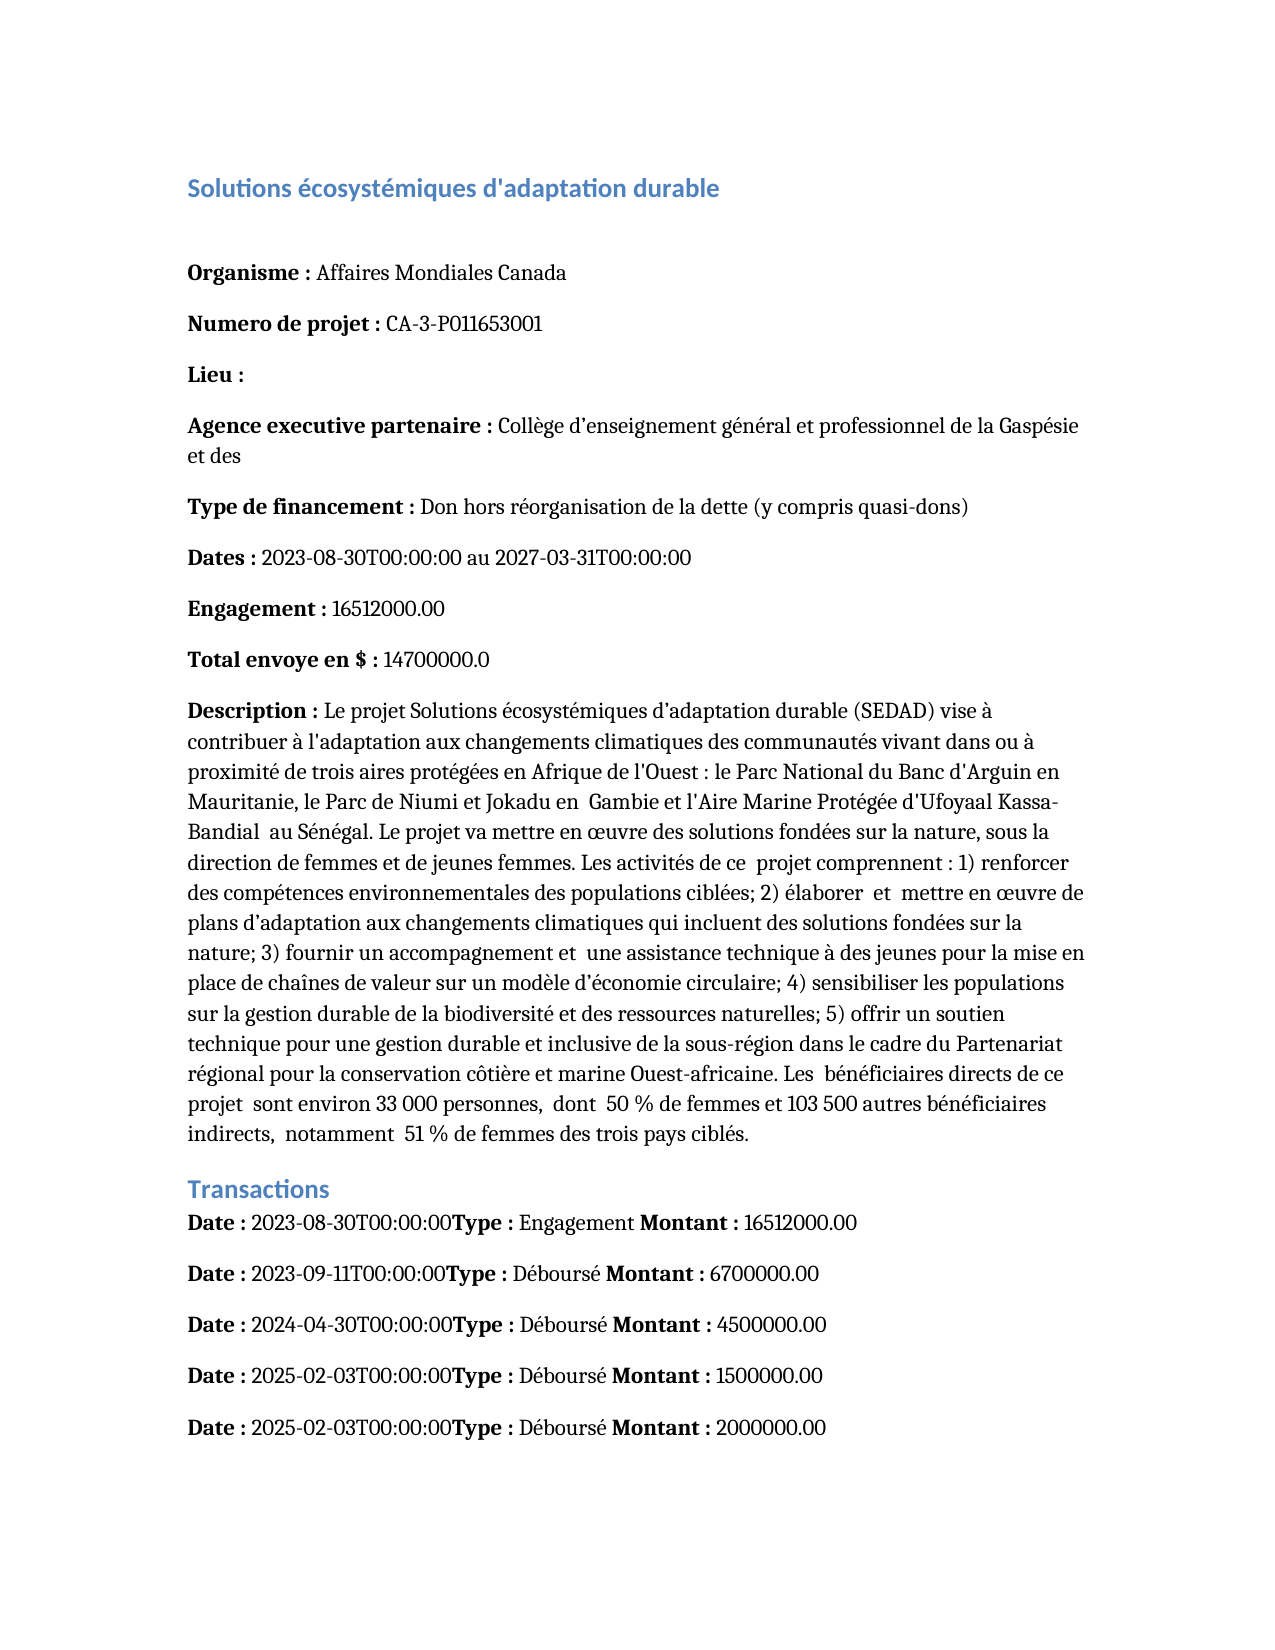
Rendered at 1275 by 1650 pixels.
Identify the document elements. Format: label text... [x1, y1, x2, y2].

text Date : 2023-09-11T00:00:00Type : Déboursé Montant : 6700000.00 [187, 1261, 1087, 1288]
text Date : 2025-02-03T00:00:00Type : Déboursé Montant : 2000000.00 [187, 1414, 1087, 1441]
subtitle Transactions [187, 1172, 1087, 1205]
text Description : Le projet Solutions écosystémiques d’adaptation durable (SEDAD) vise à contribuer à l'adaptation aux changements climatiques des communautés vivant dans ou à proximité de trois aires protégées en Afrique de l'Ouest : le Parc National du Banc d'Arguin en Mauritanie, le Parc de Niumi et Jokadu en Gambie et l'Aire Marine Protégée d'Ufoyaal Kassa-Bandial au Sénégal. Le projet va mettre en œuvre des solutions fondées sur la nature, sous la direction de femmes et de jeunes femmes. Les activités de ce projet comprennent : 1) renforcer des compétences environnementales des populations ciblées; 2) élaborer et mettre en œuvre de plans d’adaptation aux changements climatiques qui incluent des solutions fondées sur la nature; 3) fournir un accompagnement et une assistance technique à des jeunes pour la mise en place de chaînes de valeur sur un modèle d’économie circulaire; 4) sensibiliser les populations sur la gestion durable de la biodiversité et des ressources naturelles; 5) offrir un soutien technique pour une gestion durable et inclusive de la sous-région dans le cadre du Partenariat régional pour la conservation côtière et marine Ouest-africaine. Les bénéficiaires directs de ce projet sont environ 33 000 personnes, dont 50 % de femmes et 103 500 autres bénéficiaires indirects, notamment 51 % de femmes des trois pays ciblés. [187, 698, 1087, 1148]
text Dates : 2023-08-30T00:00:00 au 2027-03-31T00:00:00 [187, 545, 1087, 572]
text Date : 2025-02-03T00:00:00Type : Déboursé Montant : 1500000.00 [187, 1363, 1087, 1390]
text Date : 2024-04-30T00:00:00Type : Déboursé Montant : 4500000.00 [187, 1312, 1087, 1339]
subtitle Solutions écosystémiques d'adaptation durable [187, 171, 1087, 204]
text Type de financement : Don hors réorganisation de la dette (y compris quasi-dons) [187, 494, 1087, 521]
text Lieu : [187, 362, 1087, 388]
text Engagement : 16512000.00 [187, 596, 1087, 623]
text Numero de projet : CA-3-P011653001 [187, 311, 1087, 337]
text Agence executive partenaire : Collège d’enseignement général et professionnel de la Gaspésie et des [187, 413, 1087, 469]
text Organisme : Affaires Mondiales Canada [187, 260, 1087, 286]
text Total envoye en $ : 14700000.0 [187, 647, 1087, 674]
text Date : 2023-08-30T00:00:00Type : Engagement Montant : 16512000.00 [187, 1210, 1087, 1237]
